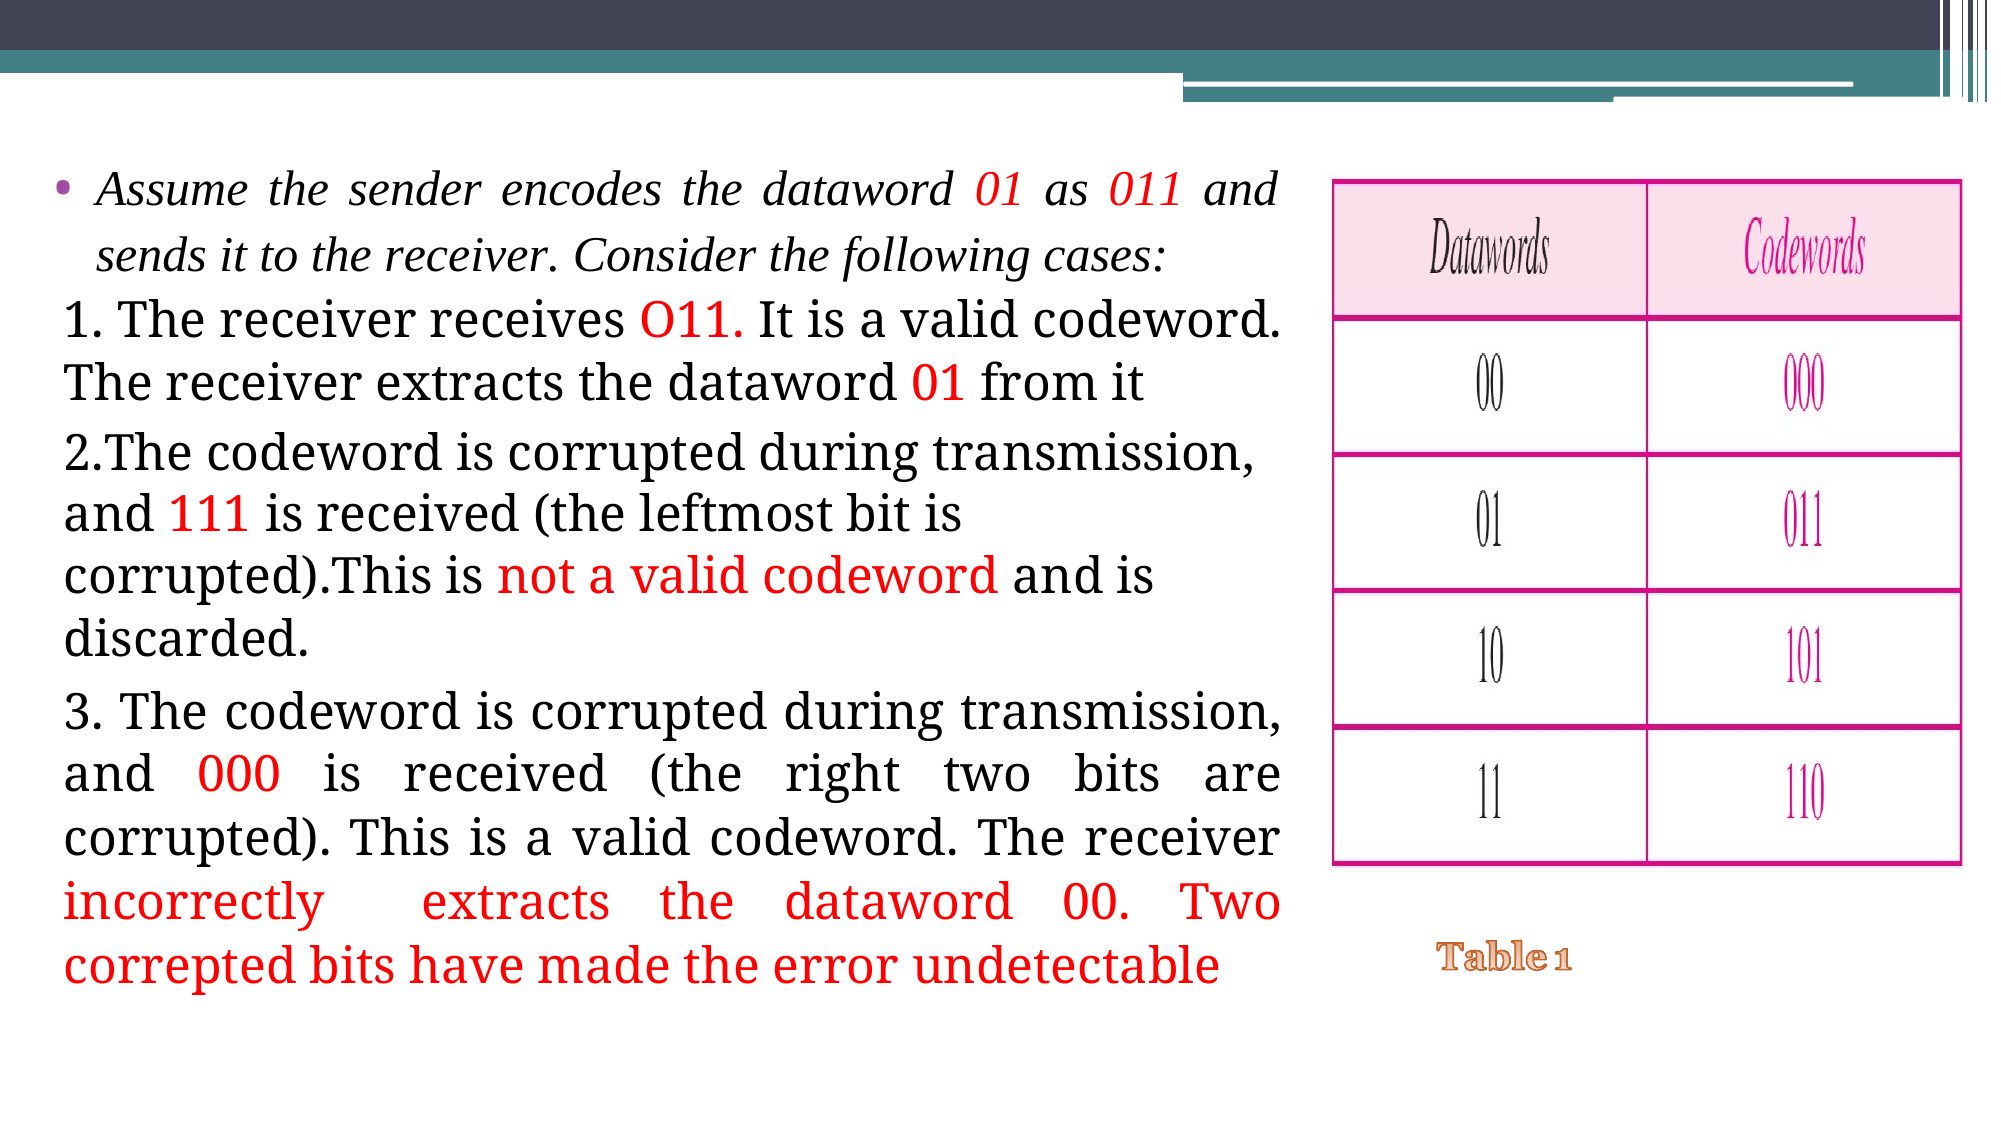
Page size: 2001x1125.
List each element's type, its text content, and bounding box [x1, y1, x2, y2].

text 2.The codeword is corrupted during transmission, and 111 is received (the leftmost bit is corrupted).This is not a valid codeword and is discarded. [64, 421, 1301, 671]
text 1. The receiver receives O11. It is a valid codeword. The receiver extracts the dataword 01 from it [64, 287, 1301, 415]
picture [1301, 148, 1999, 1014]
list Assume the sender encodes the dataword 01 as 011 and sends it to the receiver. Consider the following cases: [54, 152, 1301, 282]
text 3. The codeword is corrupted during transmission, and 000 is received (the right two bits are corrupted). This is a valid codeword. The receiver incorrectly extracts the dataword 00. Two correpted bits have made the error undetectable [64, 678, 1301, 998]
